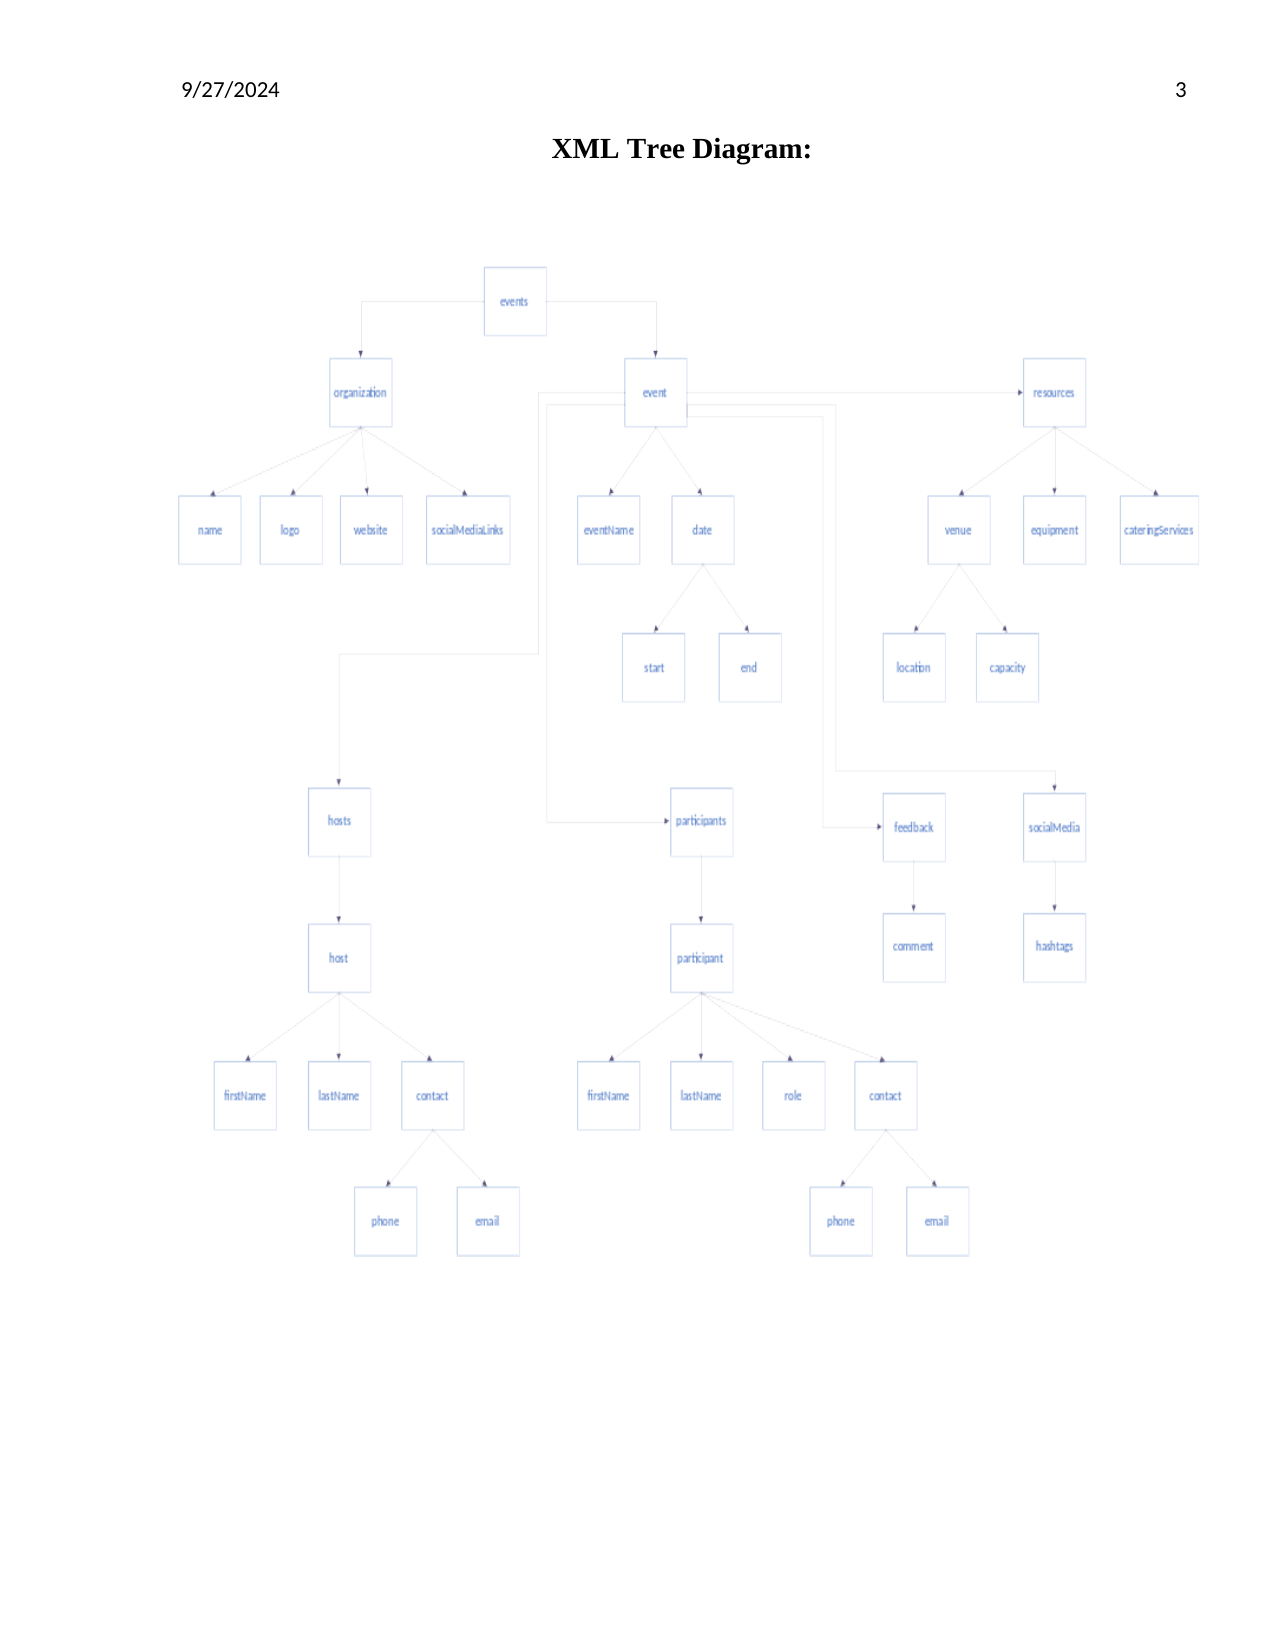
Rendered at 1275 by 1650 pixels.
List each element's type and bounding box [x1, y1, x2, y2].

text [177, 131, 1186, 1514]
